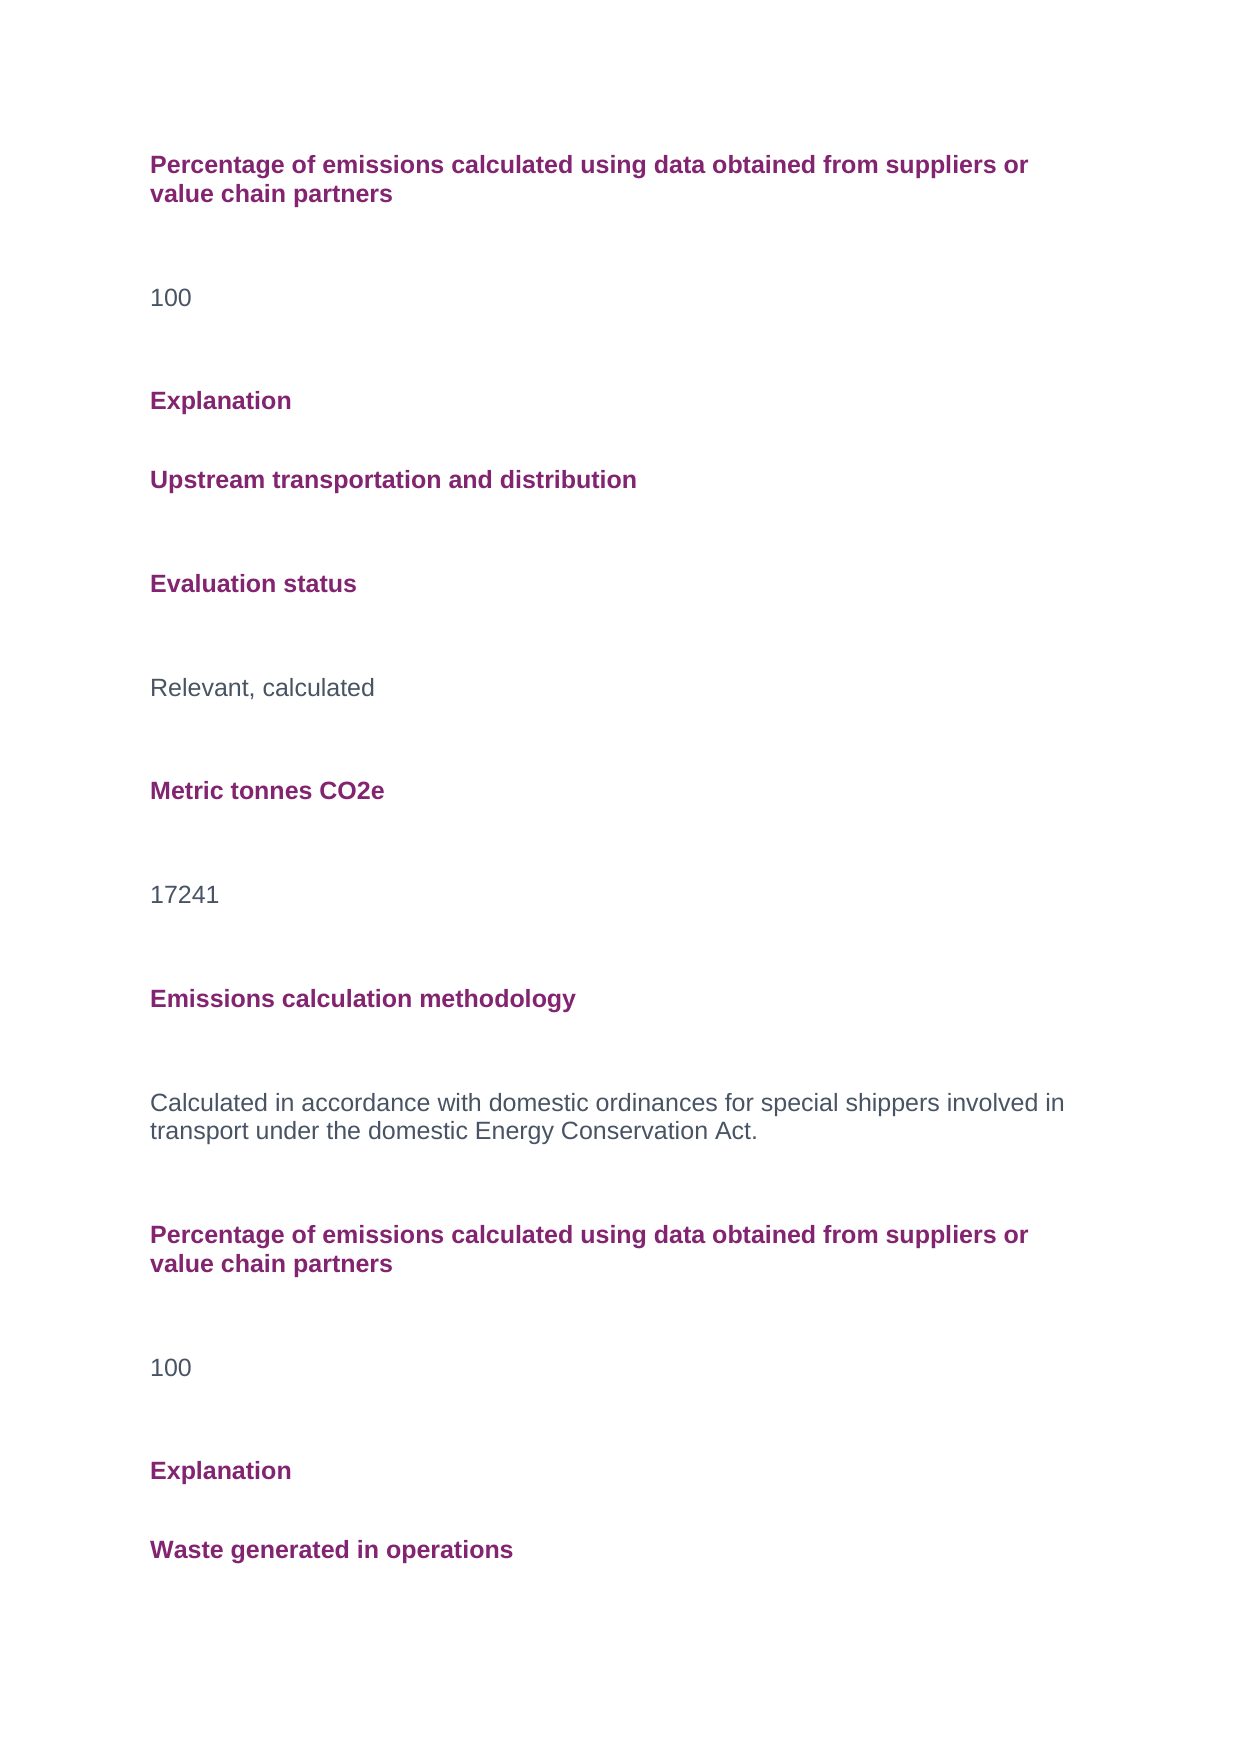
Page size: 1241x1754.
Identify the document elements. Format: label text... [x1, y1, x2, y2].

subtitle Evaluation status [150, 569, 1090, 597]
text 100 [150, 282, 1090, 311]
subtitle Explanation [150, 1456, 1090, 1485]
subtitle Emissions calculation methodology [150, 984, 1090, 1012]
subtitle Explanation [150, 386, 1090, 415]
subtitle Percentage of emissions calculated using data obtained from suppliers or value chain partners [150, 1220, 1090, 1277]
text Calculated in accordance with domestic ordinances for special shippers involved in transport under the domestic Energy Conservation Act. [150, 1087, 1090, 1145]
text 17241 [150, 880, 1090, 909]
subtitle Waste generated in operations [150, 1535, 1090, 1564]
subtitle Upstream transportation and distribution [150, 465, 1090, 494]
subtitle Percentage of emissions calculated using data obtained from suppliers or value chain partners [150, 150, 1090, 207]
text 100 [150, 1352, 1090, 1381]
text Relevant, calculated [150, 672, 1090, 701]
subtitle Metric tonnes CO2e [150, 776, 1090, 805]
